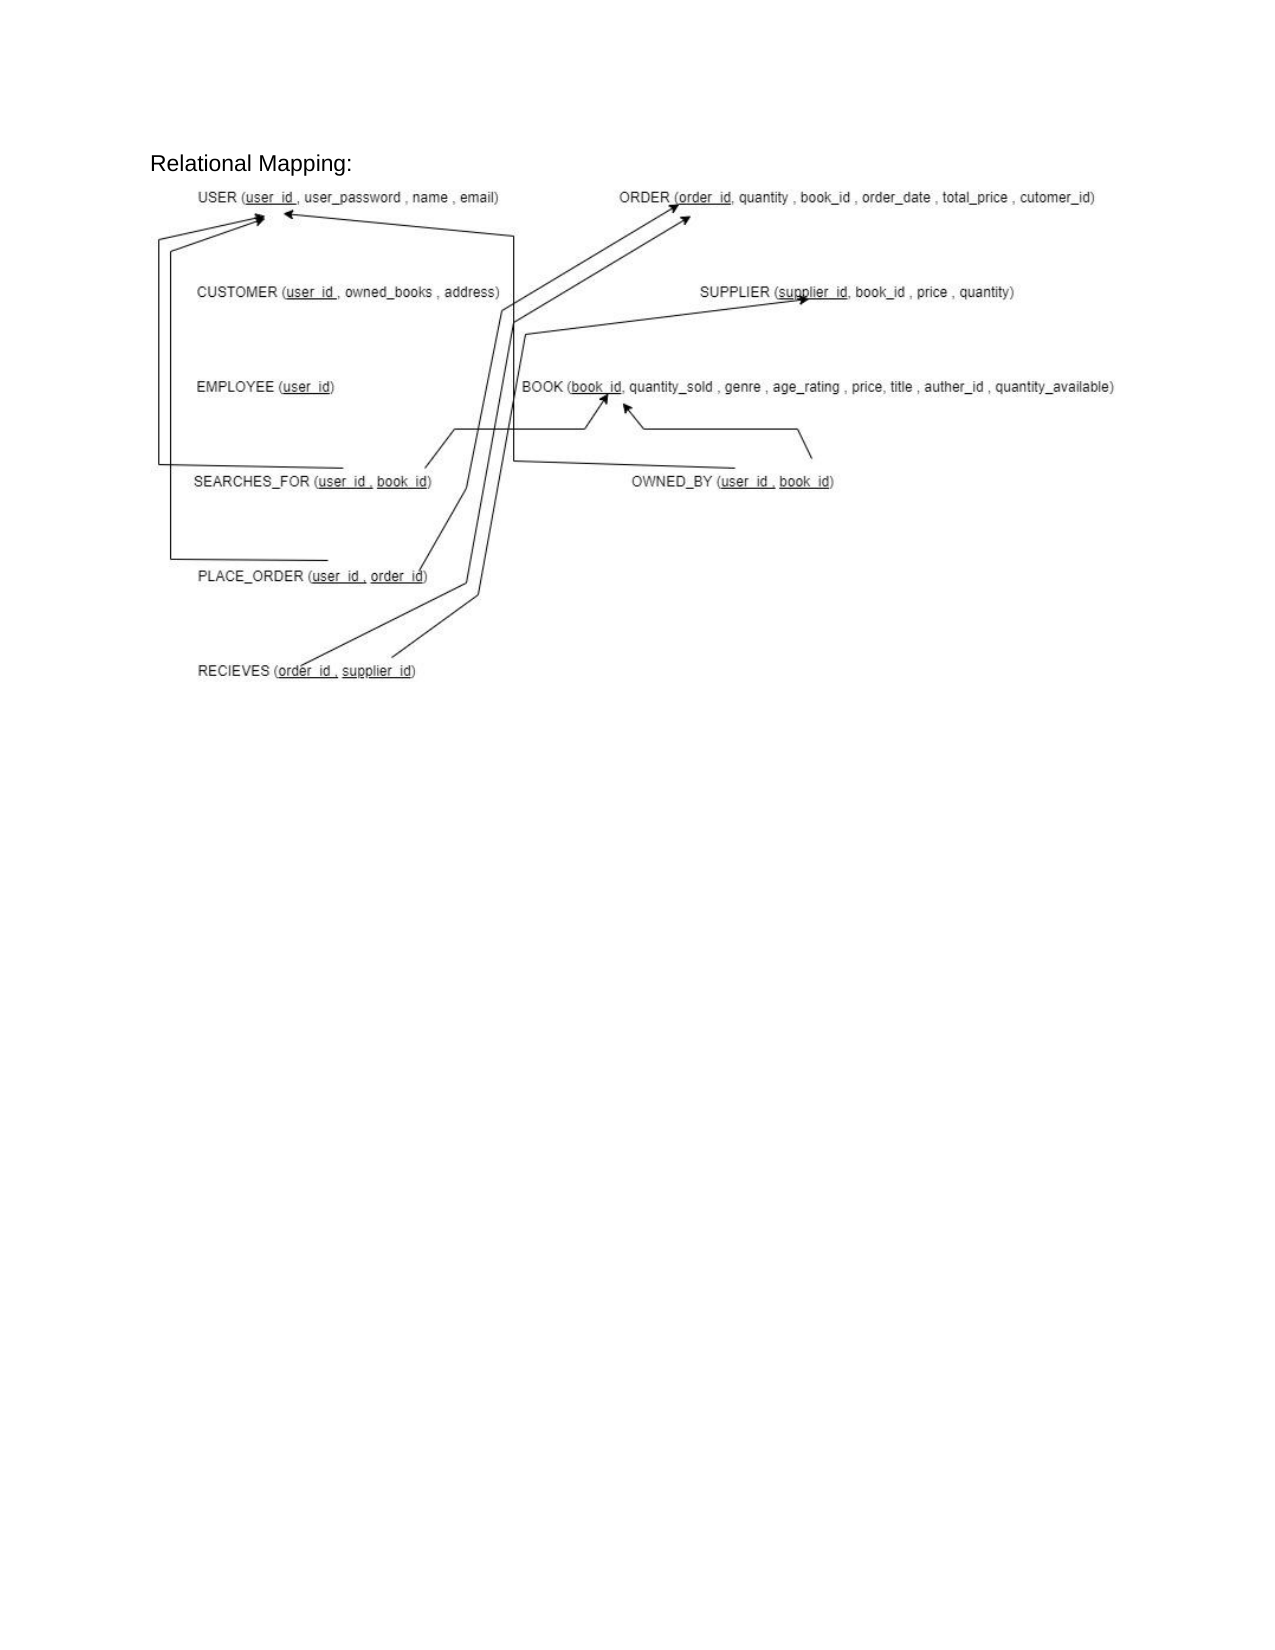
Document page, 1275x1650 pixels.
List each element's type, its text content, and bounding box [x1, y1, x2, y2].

picture [150, 180, 1125, 689]
text Relational Mapping: [150, 150, 1125, 180]
